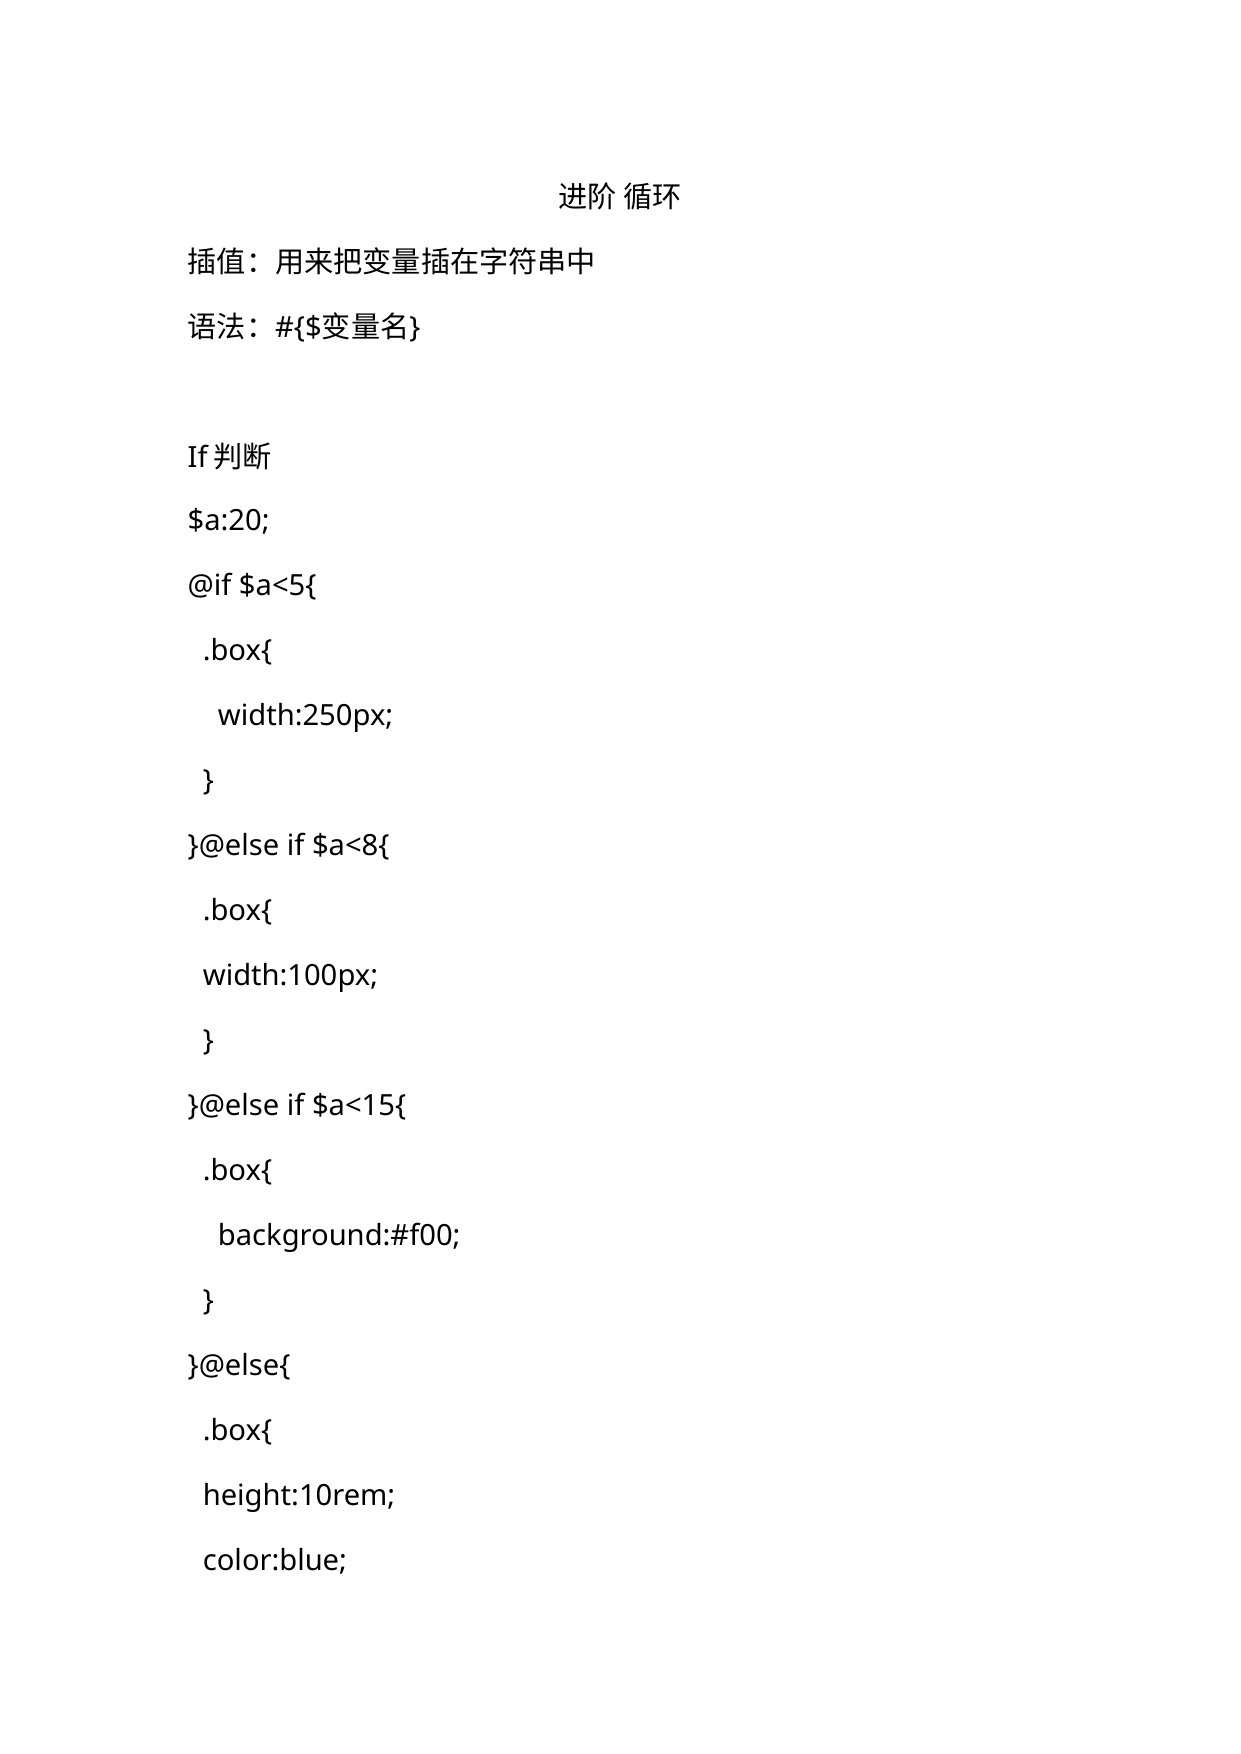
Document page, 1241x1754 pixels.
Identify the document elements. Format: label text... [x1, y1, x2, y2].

text .box{ [187, 877, 1053, 942]
text 插值：用来把变量插在字符串中 [187, 227, 1053, 292]
text 语法：#{$变量名} [187, 292, 1053, 357]
text 进阶 循环 [187, 162, 1053, 227]
text width:250px; [187, 682, 1053, 747]
text If判断 [187, 422, 1053, 487]
text }@else if $a<8{ [187, 812, 1053, 877]
text .box{ [187, 1137, 1053, 1202]
text @if $a<5{ [187, 552, 1053, 617]
text width:100px; [187, 942, 1053, 1007]
text color:blue; [187, 1527, 1053, 1592]
text }@else{ [187, 1332, 1053, 1397]
text background:#f00; [187, 1202, 1053, 1267]
text .box{ [187, 1397, 1053, 1462]
text height:10rem; [187, 1462, 1053, 1527]
text } [187, 747, 1053, 812]
text } [187, 1007, 1053, 1072]
text .box{ [187, 617, 1053, 682]
text $a:20; [187, 487, 1053, 552]
text }@else if $a<15{ [187, 1072, 1053, 1137]
text } [187, 1267, 1053, 1332]
